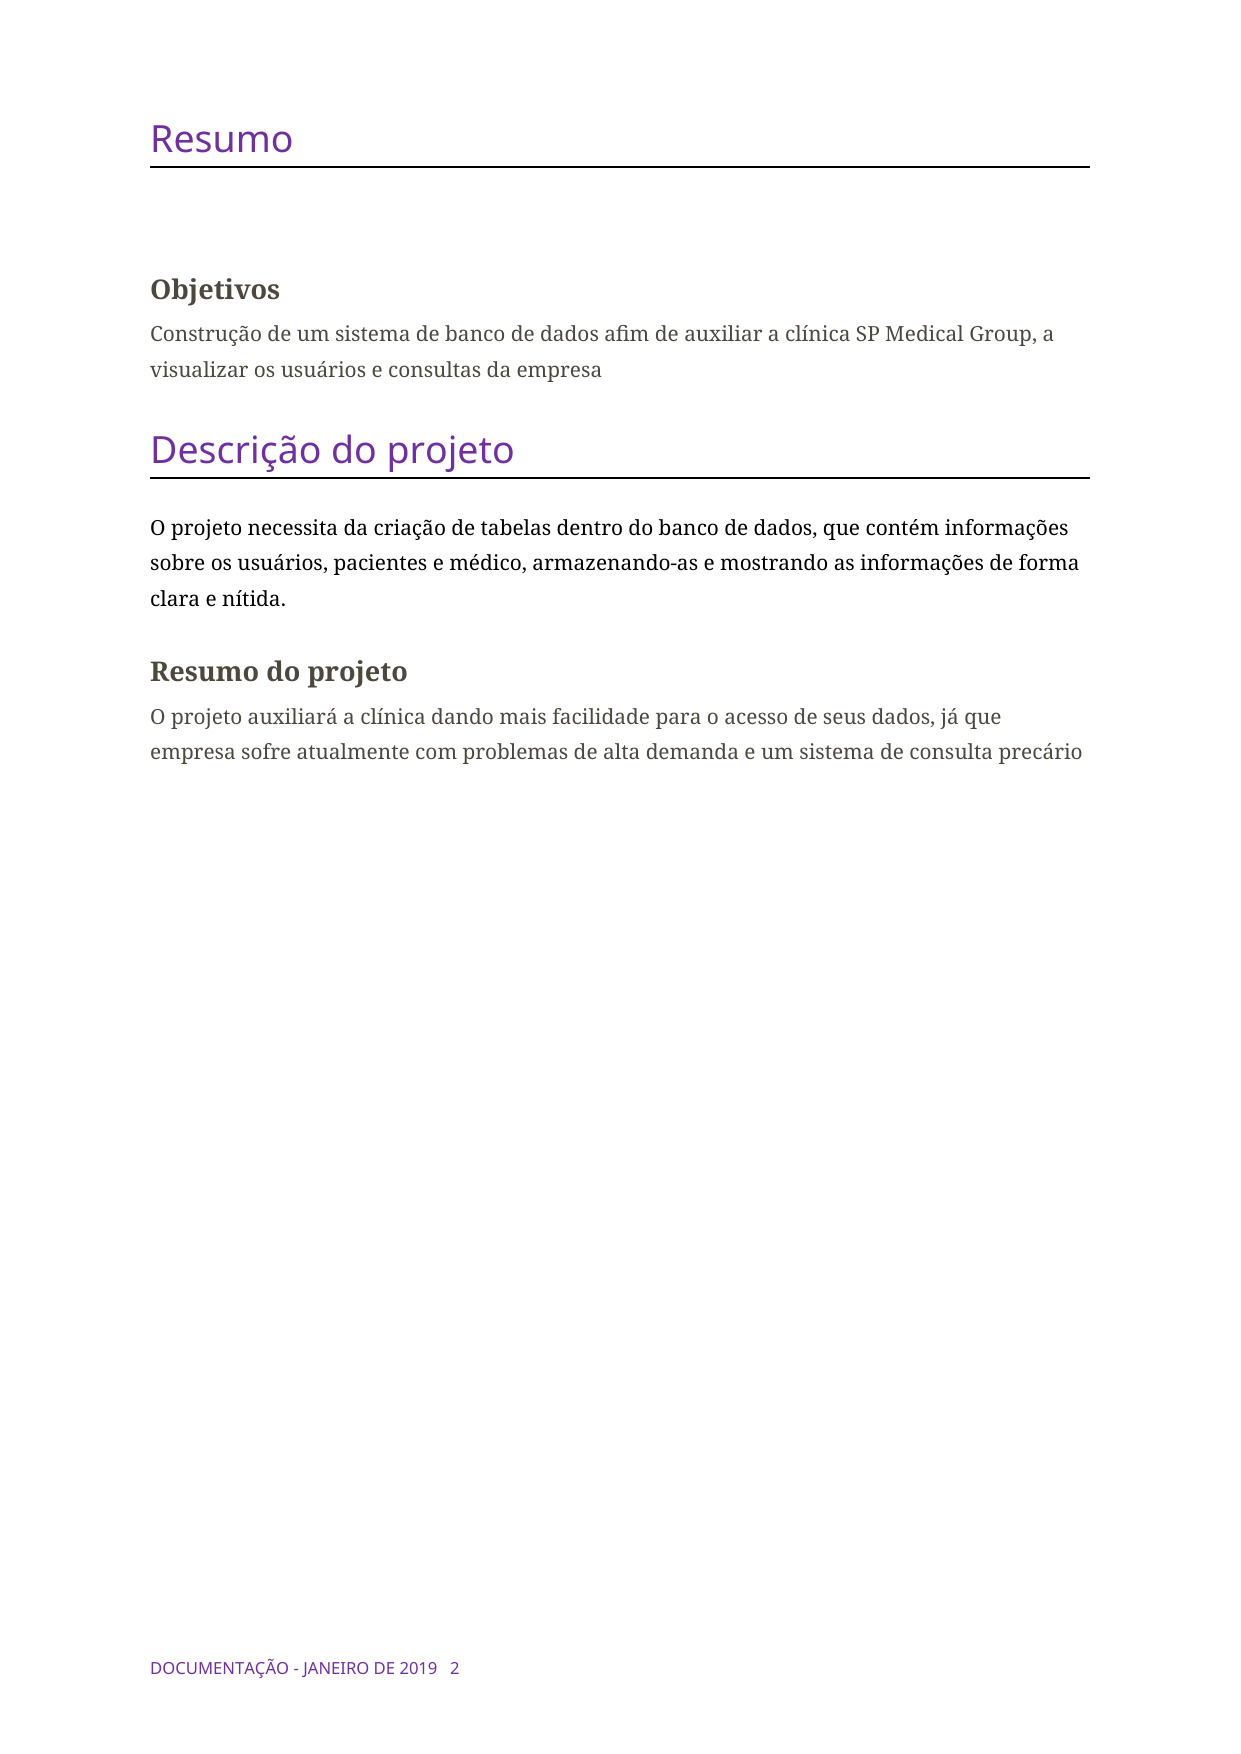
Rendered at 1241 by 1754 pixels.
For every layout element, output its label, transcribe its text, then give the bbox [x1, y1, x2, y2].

text O projeto necessita da criação de tabelas dentro do banco de dados, que contém informações sobre os usuários, pacientes e médico, armazenando-as e mostrando as informações de forma clara e nítida. [150, 513, 1090, 612]
text O projeto auxiliará a clínica dando mais facilidade para o acesso de seus dados, já que empresa sofre atualmente com problemas de alta demanda e um sistema de consulta precário [150, 702, 1090, 766]
text Construção de um sistema de banco de dados afim de auxiliar a clínica SP Medical Group, a visualizar os usuários e consultas da empresa [150, 319, 1090, 383]
text Descrição do projeto [150, 424, 1090, 477]
text Resumo [150, 112, 1090, 166]
text Resumo do projeto [150, 652, 1090, 689]
text Objetivos [150, 270, 1090, 307]
